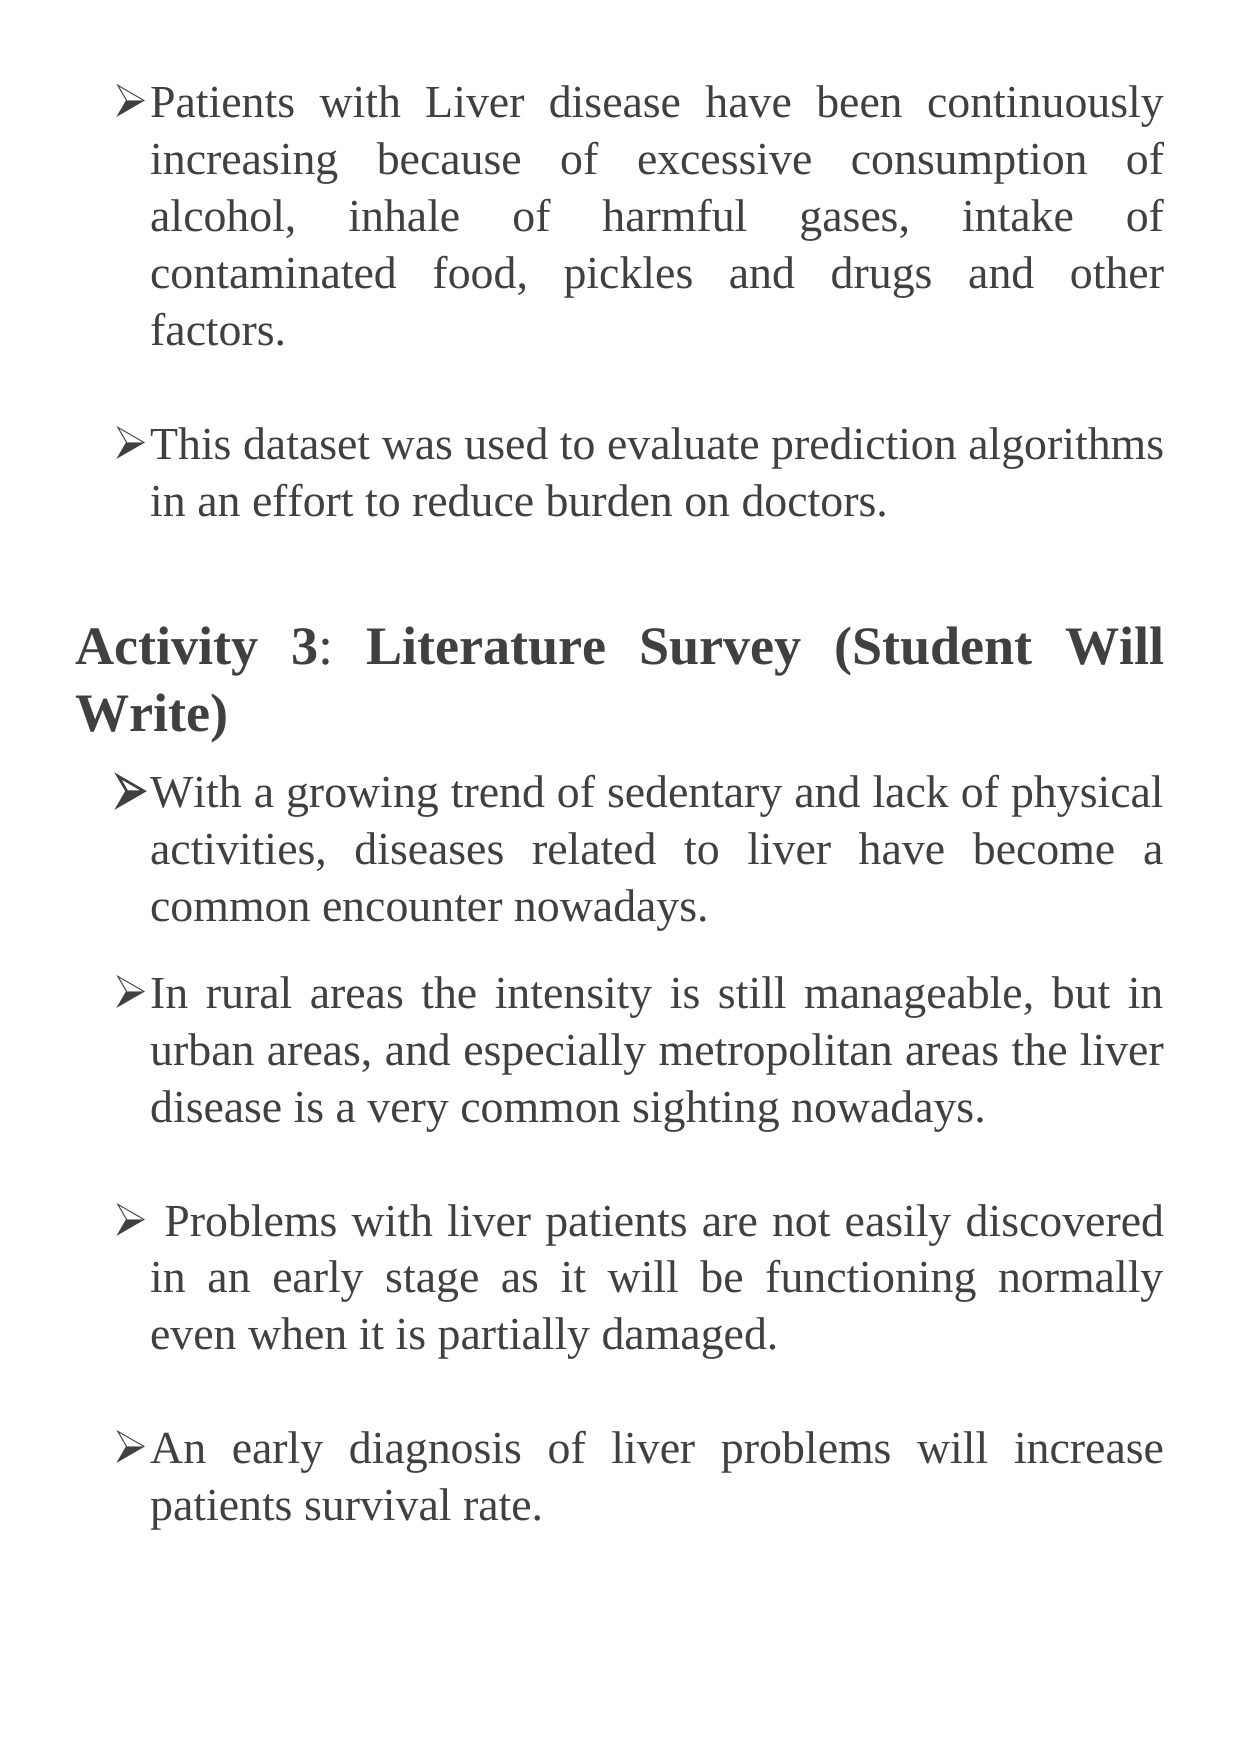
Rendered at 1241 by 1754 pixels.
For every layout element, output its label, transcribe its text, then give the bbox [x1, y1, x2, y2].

list This dataset was used to evaluate prediction algorithms in an effort to reduce burden on doctors. [112, 416, 1165, 526]
list Problems with liver patients are not easily discovered in an early stage as it will be functioning normally even when it is partially damaged. [112, 1193, 1165, 1360]
list With a growing trend of sedentary and lack of physical activities, diseases related to liver have become a common encounter nowadays. [112, 765, 1165, 931]
list Patients with Liver disease have been continuously increasing because of excessive consumption of alcohol, inhale of harmful gases, intake of contaminated food, pickles and drugs and other factors. [112, 75, 1165, 355]
text Activity 3: Literature Survey (Student Will Write) [75, 614, 1165, 743]
list An early diagnosis of liver problems will increase patients survival rate. [112, 1421, 1165, 1530]
list In rural areas the intensity is still manageable, but in urban areas, and especially metropolitan areas the liver disease is a very common sighting nowadays. [112, 966, 1165, 1132]
